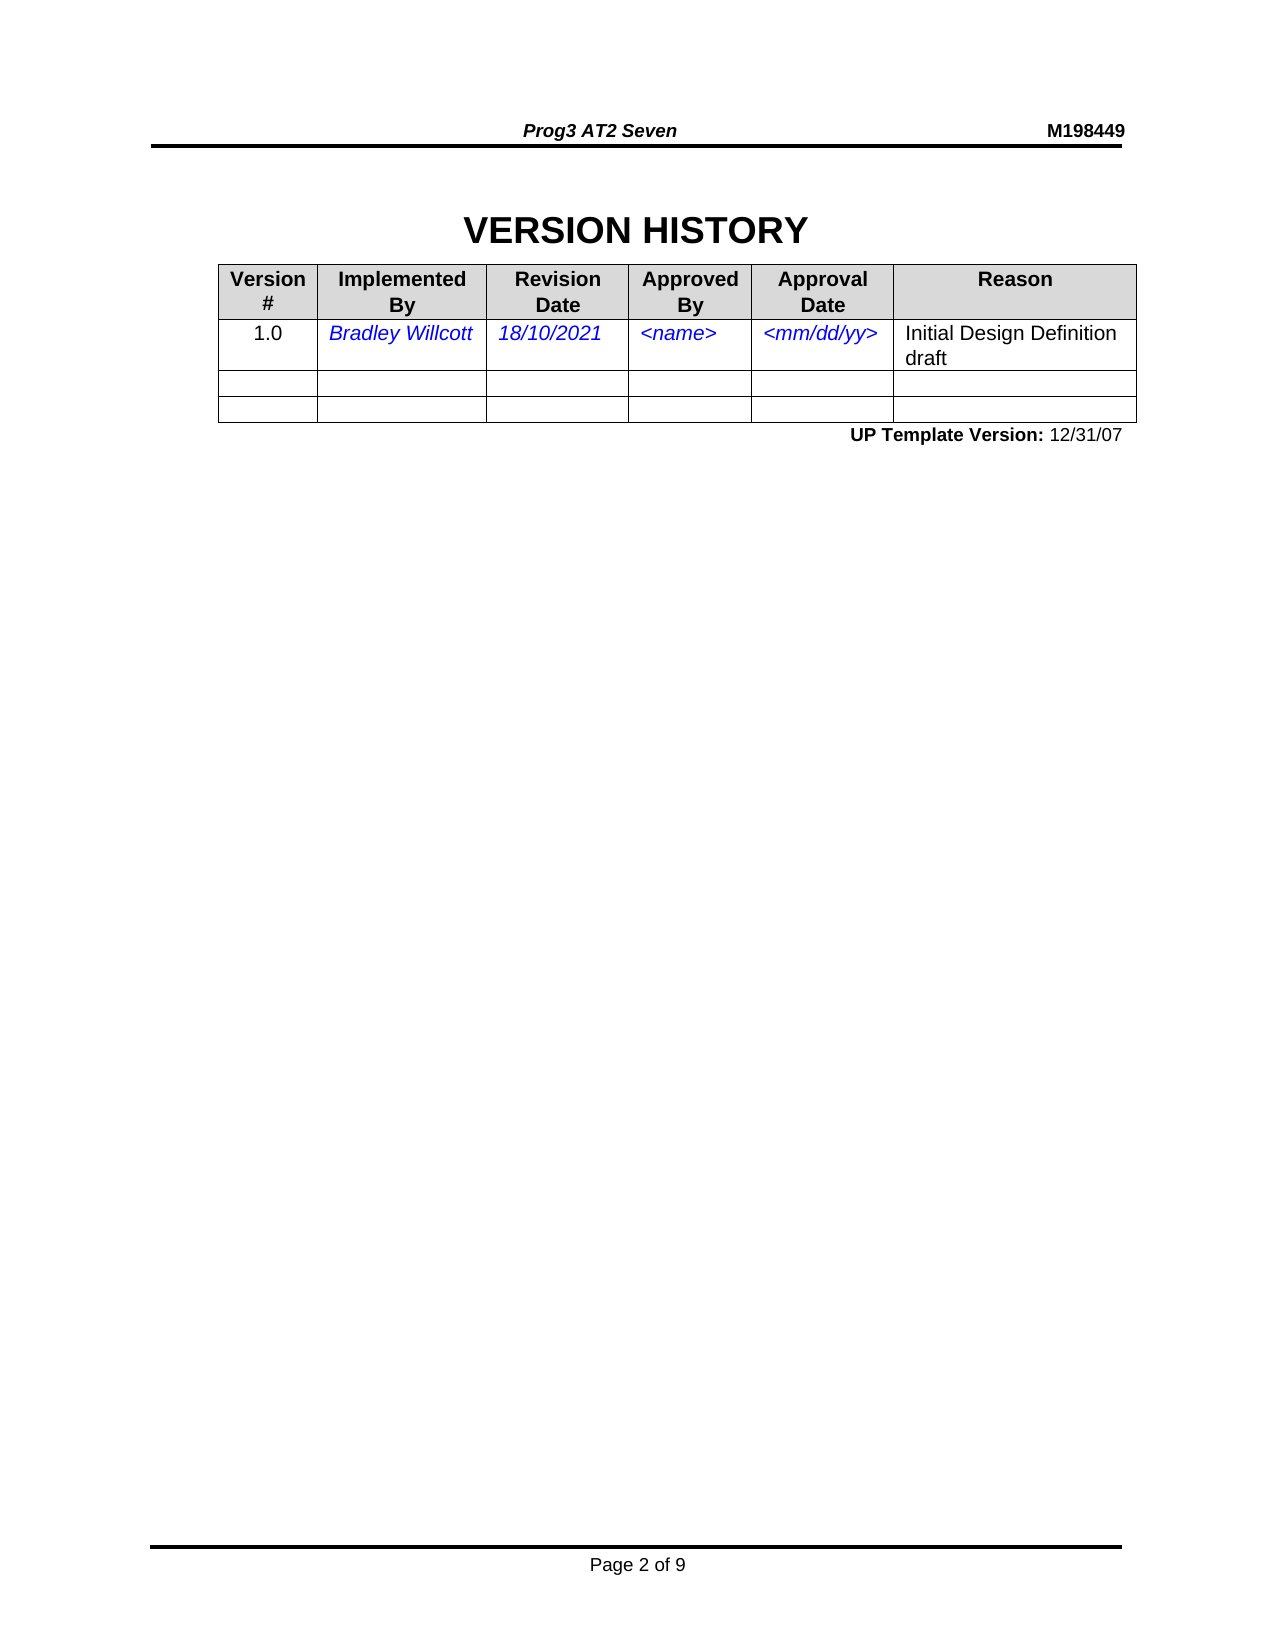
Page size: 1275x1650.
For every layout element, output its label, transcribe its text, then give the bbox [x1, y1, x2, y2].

table_cell [219, 371, 317, 396]
table_header Reason [894, 265, 1136, 319]
table_cell 1.0 [219, 320, 317, 370]
table_cell [752, 397, 893, 422]
table_cell [894, 371, 1136, 396]
table_header Approval Date [752, 265, 893, 319]
table_header Revision Date [487, 265, 628, 319]
table_header Approved By [629, 265, 751, 319]
table_cell [629, 397, 751, 422]
table_cell <name> [629, 320, 751, 370]
table_cell [318, 397, 486, 422]
title VERSION HISTORY [150, 208, 1122, 251]
table_header Version # [219, 265, 317, 319]
table_cell [219, 397, 317, 422]
table_cell [894, 397, 1136, 422]
table_cell Bradley Willcott [318, 320, 486, 370]
table_cell <mm/dd/yy> [752, 320, 893, 370]
table_cell 18/10/2021 [487, 320, 628, 370]
table_cell [629, 371, 751, 396]
table_cell [752, 371, 893, 396]
table_header Implemented By [318, 265, 486, 319]
table_cell Initial Design Definition draft [894, 320, 1136, 370]
text UP Template Version: 12/31/07 [150, 423, 1122, 445]
table_cell [487, 371, 628, 396]
table_cell [318, 371, 486, 396]
table_cell [487, 397, 628, 422]
